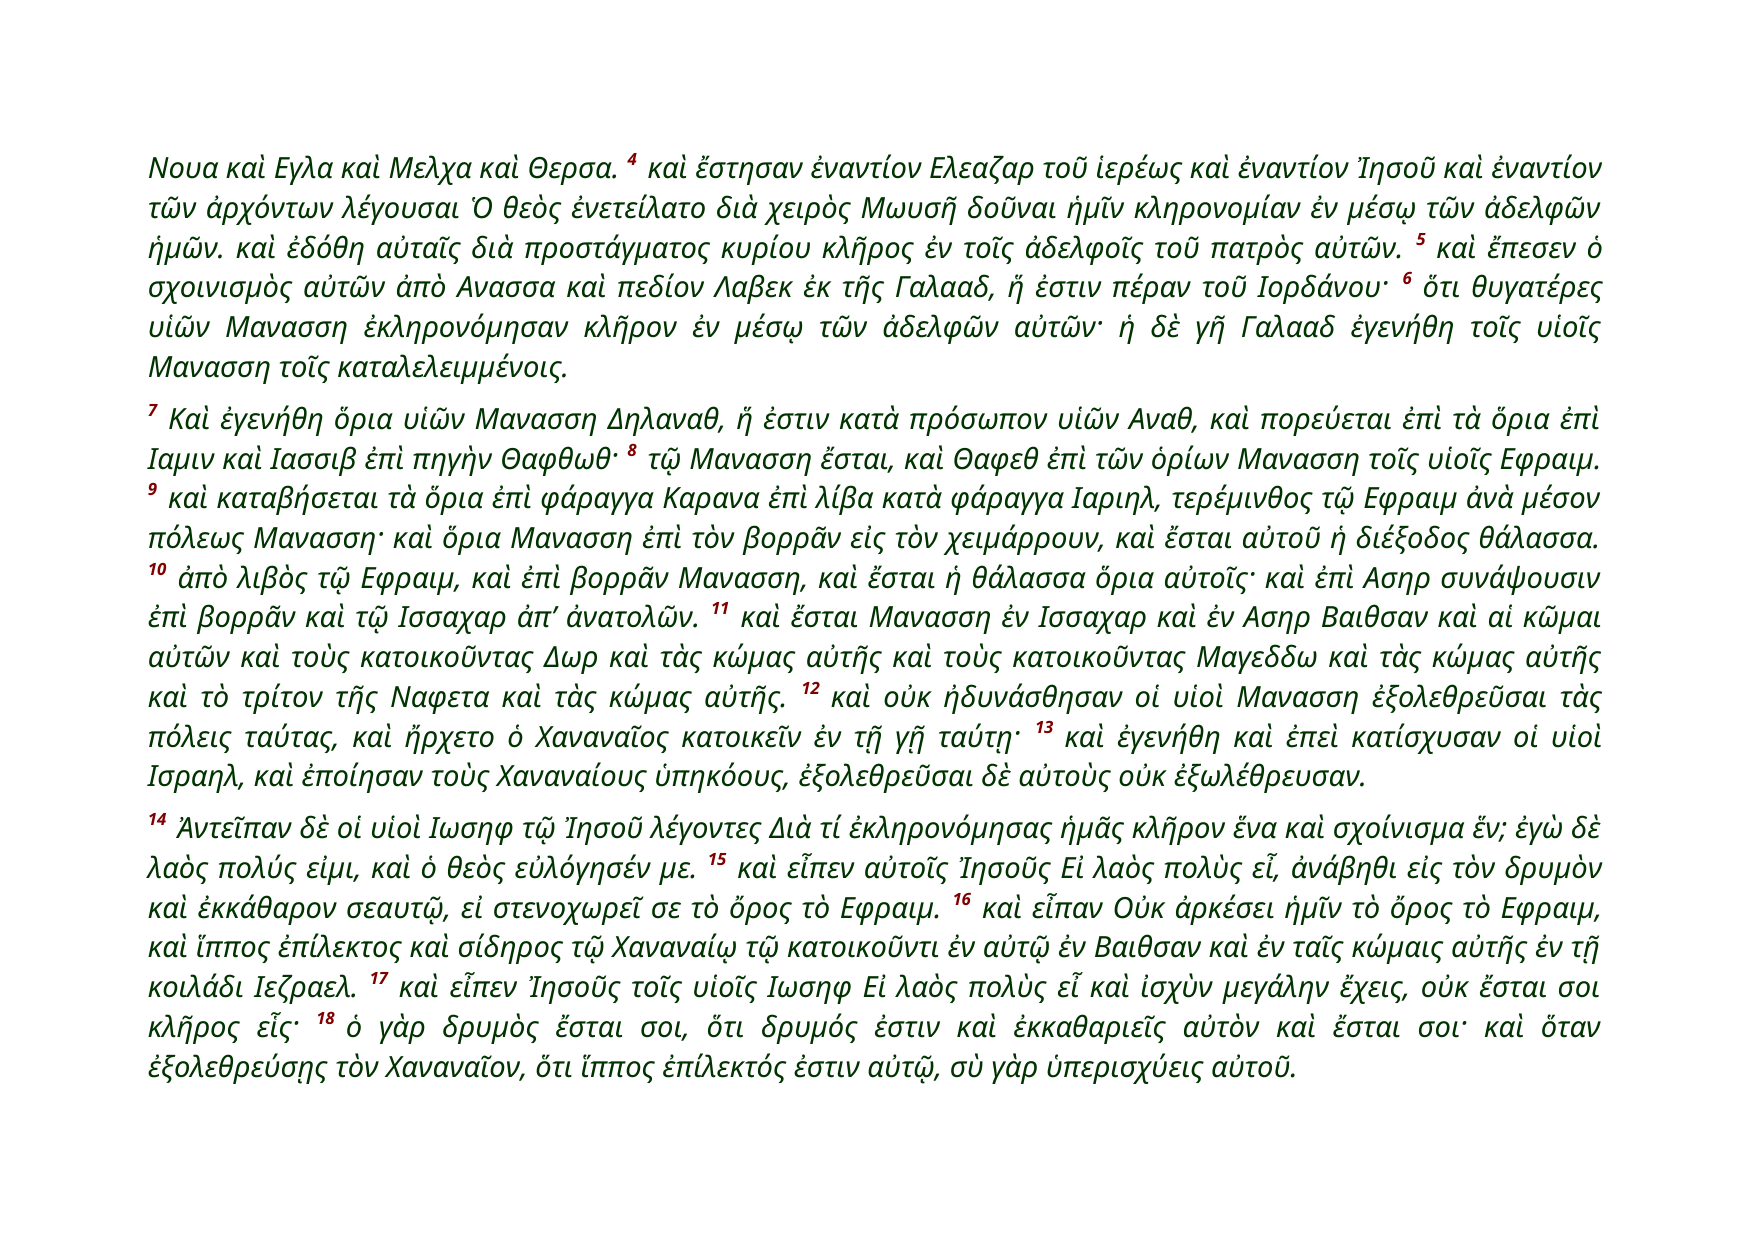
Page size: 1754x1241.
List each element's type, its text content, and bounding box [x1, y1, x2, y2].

text 7 Καὶ ἐγενήθη ὅρια υἱῶν Μανασση Δηλαναθ, ἥ ἐστιν κατὰ πρόσωπον υἱῶν Αναθ, καὶ πορεύεται ἐπὶ τὰ ὅρια ἐπὶ Ιαμιν καὶ Ιασσιβ ἐπὶ πηγὴν Θαφθωθ· 8 τῷ Μανασση ἔσται, καὶ Θαφεθ ἐπὶ τῶν ὁρίων Μανασση τοῖς υἱοῖς Εφραιμ. 9 καὶ καταβήσεται τὰ ὅρια ἐπὶ φάραγγα Καρανα ἐπὶ λίβα κατὰ φάραγγα Ιαριηλ, τερέμινθος τῷ Εφραιμ ἀνὰ μέσον πόλεως Μανασση· καὶ ὅρια Μανασση ἐπὶ τὸν βορρᾶν εἰς τὸν χειμάρρουν, καὶ ἔσται αὐτοῦ ἡ διέξοδος θάλασσα. 10 ἀπὸ λιβὸς τῷ Εφραιμ, καὶ ἐπὶ βορρᾶν Μανασση, καὶ ἔσται ἡ θάλασσα ὅρια αὐτοῖς· καὶ ἐπὶ Ασηρ συνάψουσιν ἐπὶ βορρᾶν καὶ τῷ Ισσαχαρ ἀπ’ ἀνατολῶν. 11 καὶ ἔσται Μανασση ἐν Ισσαχαρ καὶ ἐν Ασηρ Βαιθσαν καὶ αἱ κῶμαι αὐτῶν καὶ τοὺς κατοικοῦντας Δωρ καὶ τὰς κώμας αὐτῆς καὶ τοὺς κατοικοῦντας Μαγεδδω καὶ τὰς κώμας αὐτῆς καὶ τὸ τρίτον τῆς Ναφετα καὶ τὰς κώμας αὐτῆς. 12 καὶ οὐκ ἠδυνάσθησαν οἱ υἱοὶ Μανασση ἐξολεθρεῦσαι τὰς πόλεις ταύτας, καὶ ἤρχετο ὁ Χαναναῖος κατοικεῖν ἐν τῇ γῇ ταύτῃ· 13 καὶ ἐγενήθη καὶ ἐπεὶ κατίσχυσαν οἱ υἱοὶ Ισραηλ, καὶ ἐποίησαν τοὺς Χαναναίους ὑπηκόους, ἐξολεθρεῦσαι δὲ αὐτοὺς οὐκ ἐξωλέθρευσαν. [148, 398, 1606, 795]
text 14 Ἀντεῖπαν δὲ οἱ υἱοὶ Ιωσηφ τῷ Ἰησοῦ λέγοντες Διὰ τί ἐκληρονόμησας ἡμᾶς κλῆρον ἕνα καὶ σχοίνισμα ἕν; ἐγὼ δὲ λαὸς πολύς εἰμι, καὶ ὁ θεὸς εὐλόγησέν με. 15 καὶ εἶπεν αὐτοῖς Ἰησοῦς Εἰ λαὸς πολὺς εἶ, ἀνάβηθι εἰς τὸν δρυμὸν καὶ ἐκκάθαρον σεαυτῷ, εἰ στενοχωρεῖ σε τὸ ὄρος τὸ Εφραιμ. 16 καὶ εἶπαν Οὐκ ἀρκέσει ἡμῖν τὸ ὄρος τὸ Εφραιμ, καὶ ἵππος ἐπίλεκτος καὶ σίδηρος τῷ Χαναναίῳ τῷ κατοικοῦντι ἐν αὐτῷ ἐν Βαιθσαν καὶ ἐν ταῖς κώμαις αὐτῆς ἐν τῇ κοιλάδι Ιεζραελ. 17 καὶ εἶπεν Ἰησοῦς τοῖς υἱοῖς Ιωσηφ Εἰ λαὸς πολὺς εἶ καὶ ἰσχὺν μεγάλην ἔχεις, οὐκ ἔσται σοι κλῆρος εἷς· 18 ὁ γὰρ δρυμὸς ἔσται σοι, ὅτι δρυμός ἐστιν καὶ ἐκκαθαριεῖς αὐτὸν καὶ ἔσται σοι· καὶ ὅταν ἐξολεθρεύσῃς τὸν Χαναναῖον, ὅτι ἵππος ἐπίλεκτός ἐστιν αὐτῷ, σὺ γὰρ ὑπερισχύεις αὐτοῦ. [148, 808, 1606, 1086]
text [148, 148, 1606, 386]
